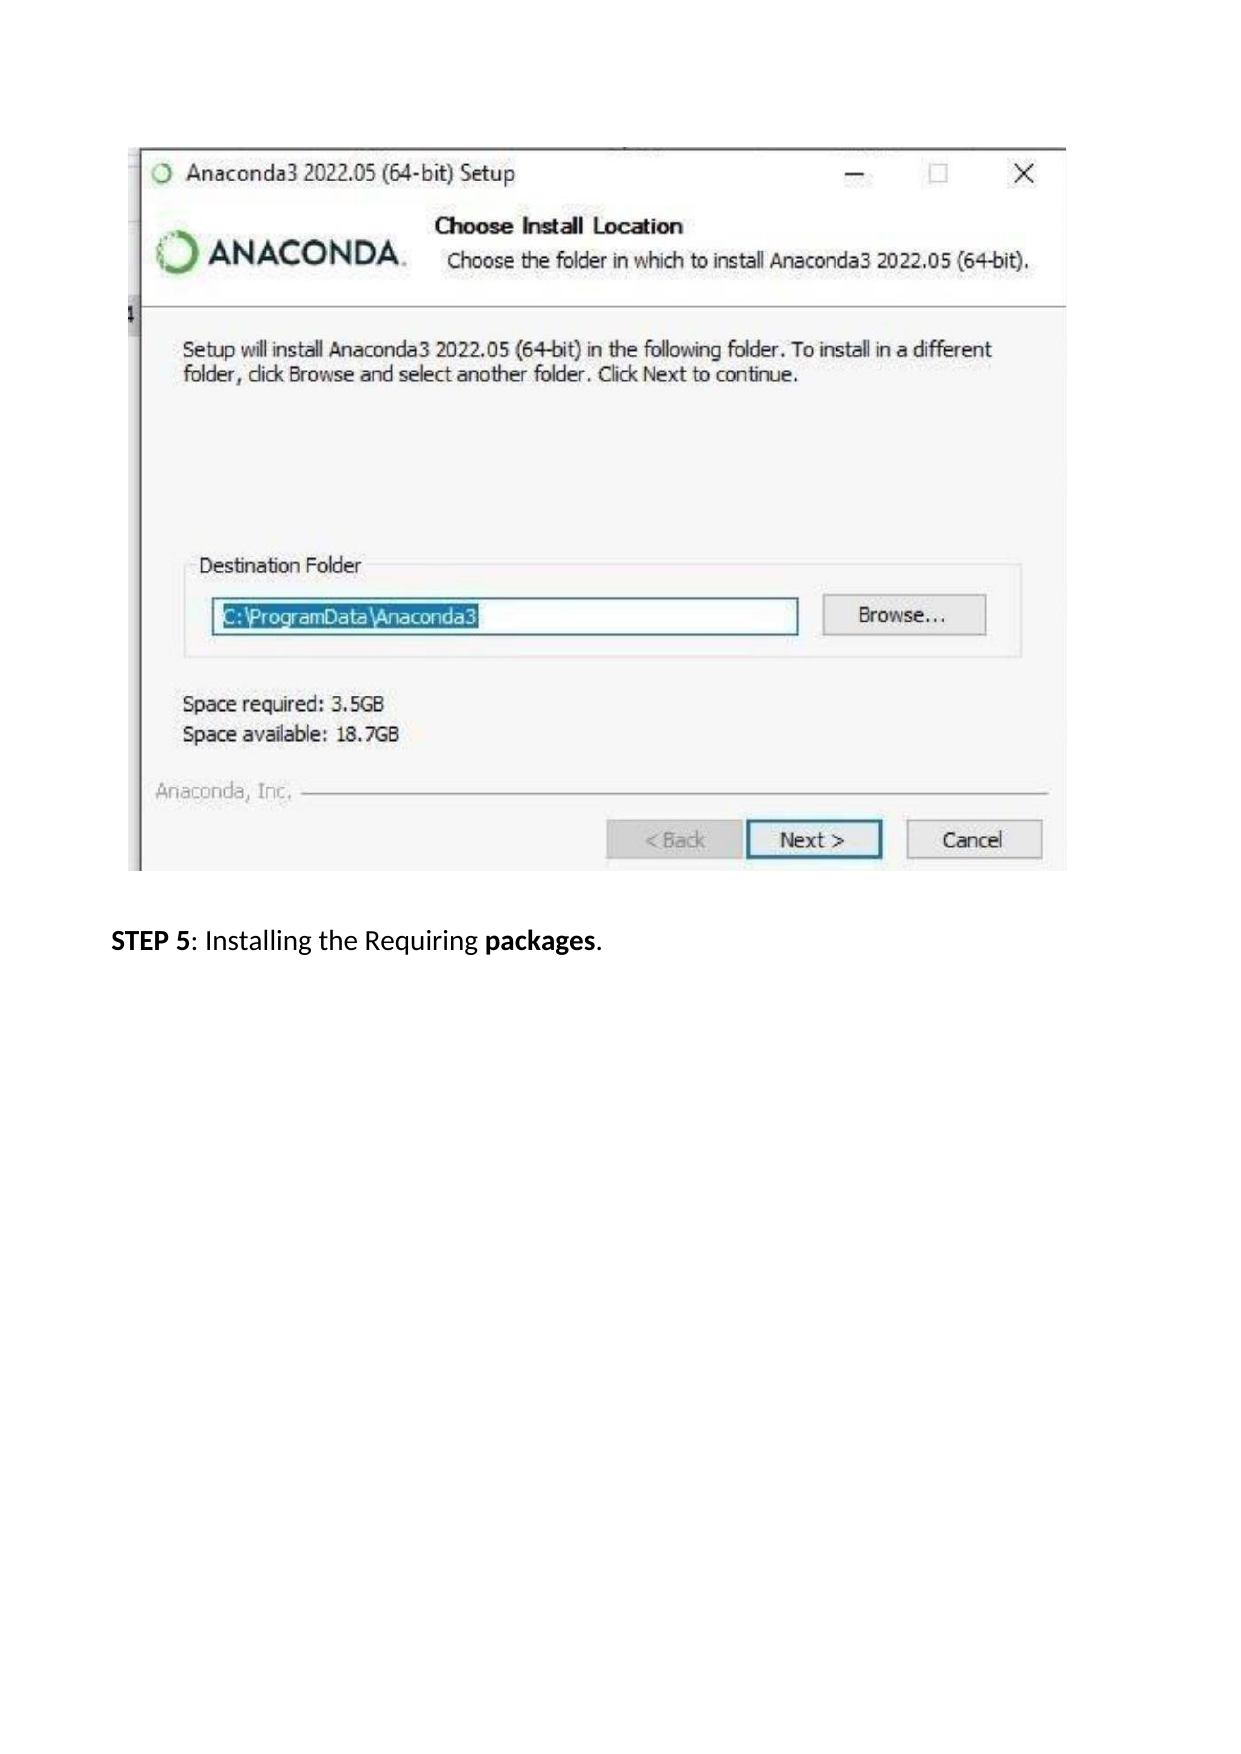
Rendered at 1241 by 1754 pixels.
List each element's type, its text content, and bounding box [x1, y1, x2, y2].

picture [126, 147, 1067, 871]
text STEP 5: Installing the Requiring packages. [111, 922, 1121, 958]
